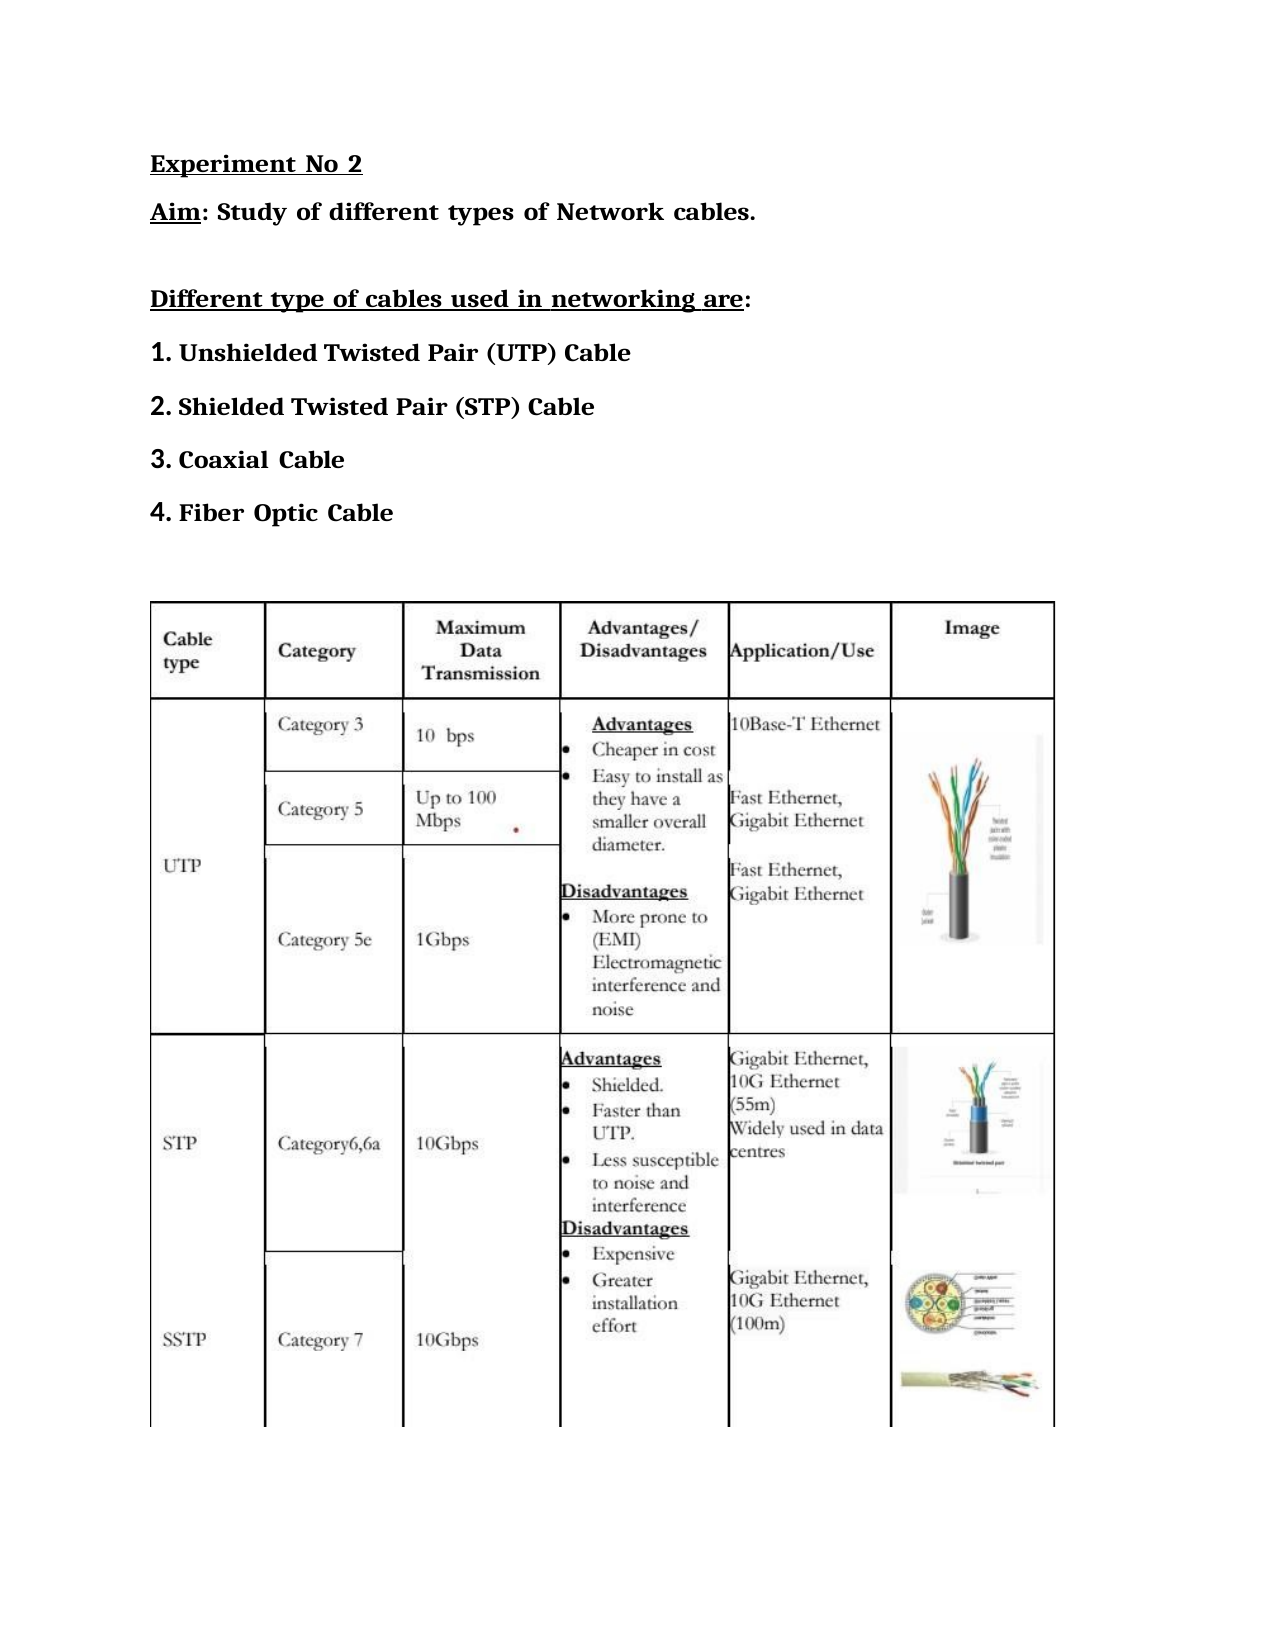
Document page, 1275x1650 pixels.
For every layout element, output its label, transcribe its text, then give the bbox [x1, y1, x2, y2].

list Coaxial Cable [150, 440, 1137, 475]
text Experiment No 2 [150, 149, 1137, 178]
text Aim: Study of different types of Network cables. [150, 198, 1137, 227]
text Different type of cables used in networking are: [150, 285, 1137, 314]
list Fiber Optic Cable [150, 493, 1137, 528]
list Unshielded Twisted Pair (UTP) Cable [150, 333, 1137, 369]
picture [150, 601, 1055, 1427]
list Shielded Twisted Pair (STP) Cable [150, 387, 1137, 422]
